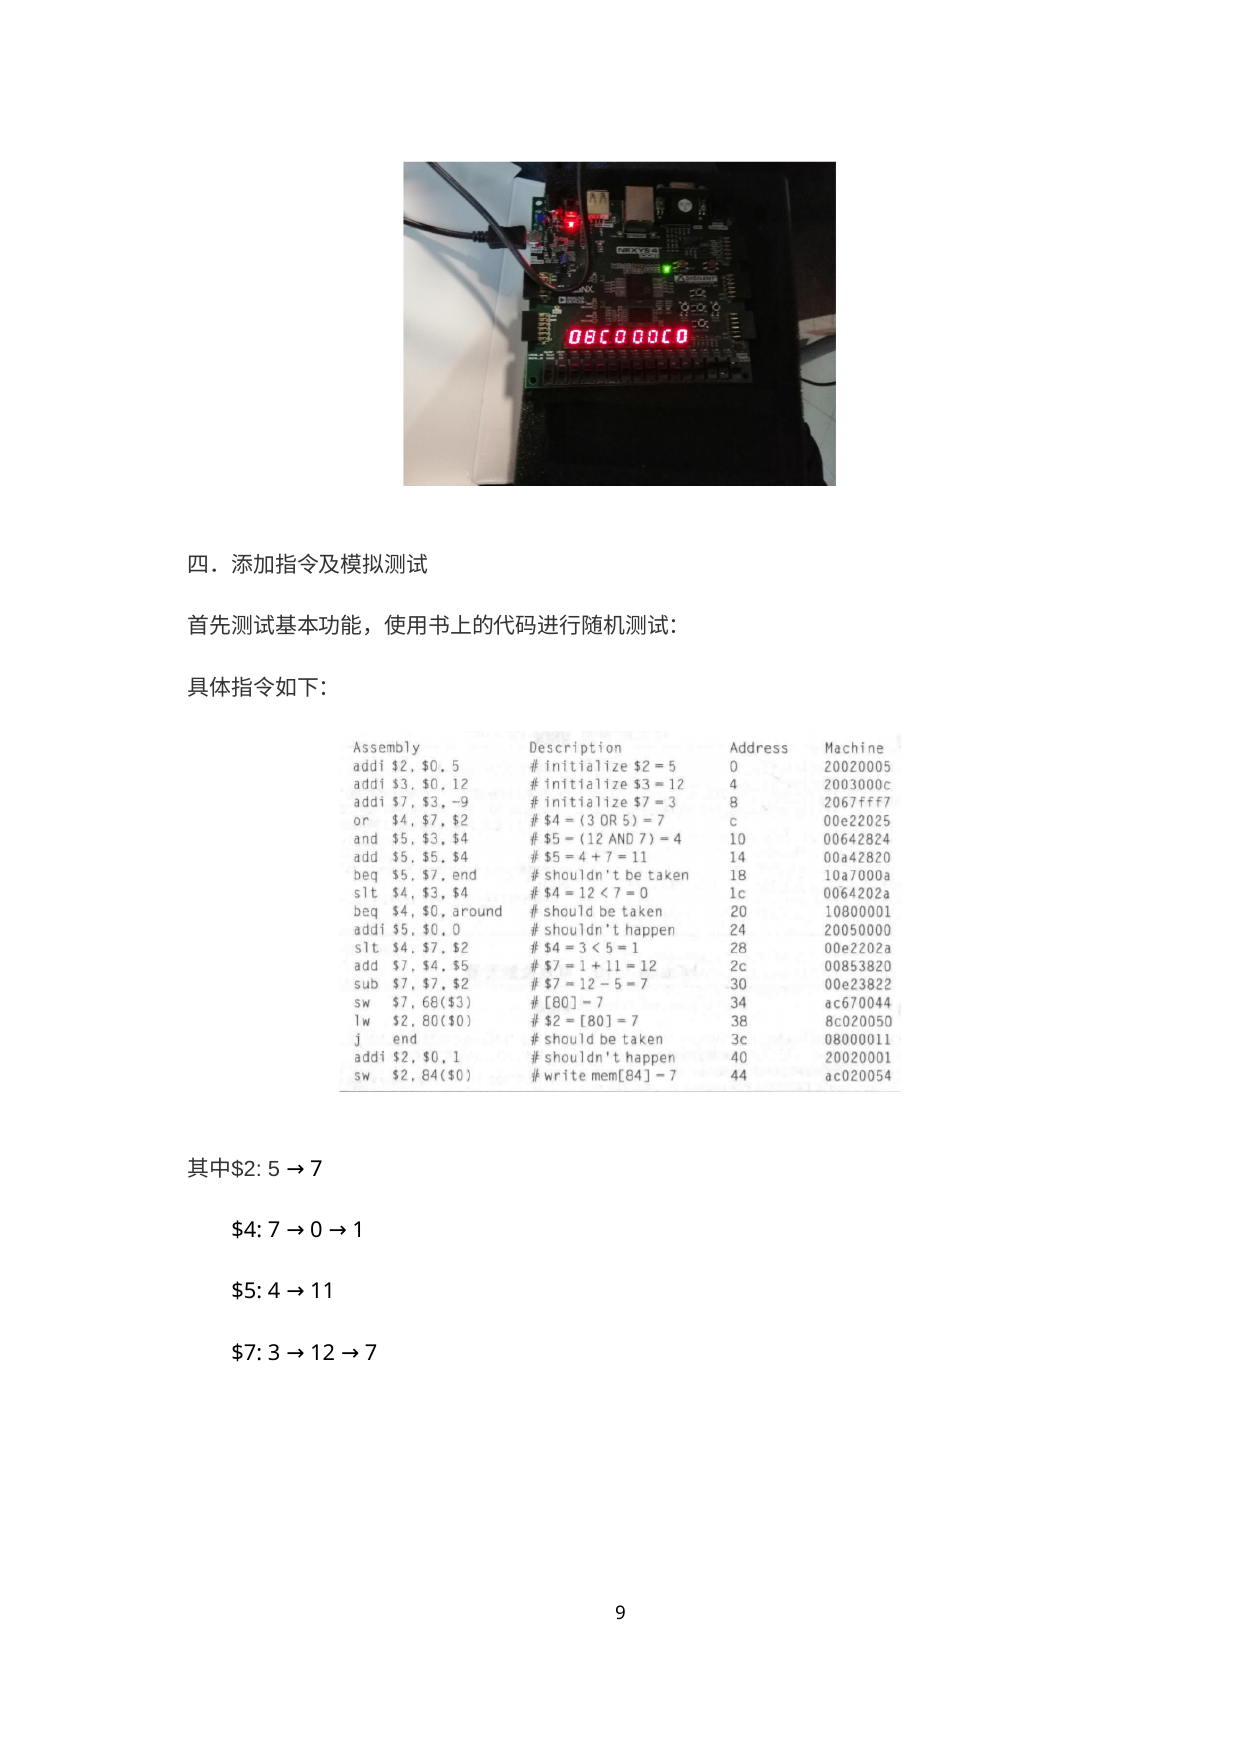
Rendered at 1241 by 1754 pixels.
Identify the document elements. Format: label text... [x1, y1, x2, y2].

picture [404, 162, 835, 486]
text $5: 4 → 11 [187, 1274, 1053, 1306]
text $7: 3 → 12 → 7 [187, 1336, 1053, 1368]
text $4: 7 → 0 → 1 [187, 1212, 1053, 1245]
text 具体指令如下： [187, 670, 1053, 702]
text 四．添加指令及模拟测试 [187, 546, 1053, 579]
text 其中$2: 5 → 7 [187, 1151, 1053, 1183]
picture [339, 731, 902, 1092]
text 首先测试基本功能，使用书上的代码进行随机测试： [187, 608, 1053, 641]
